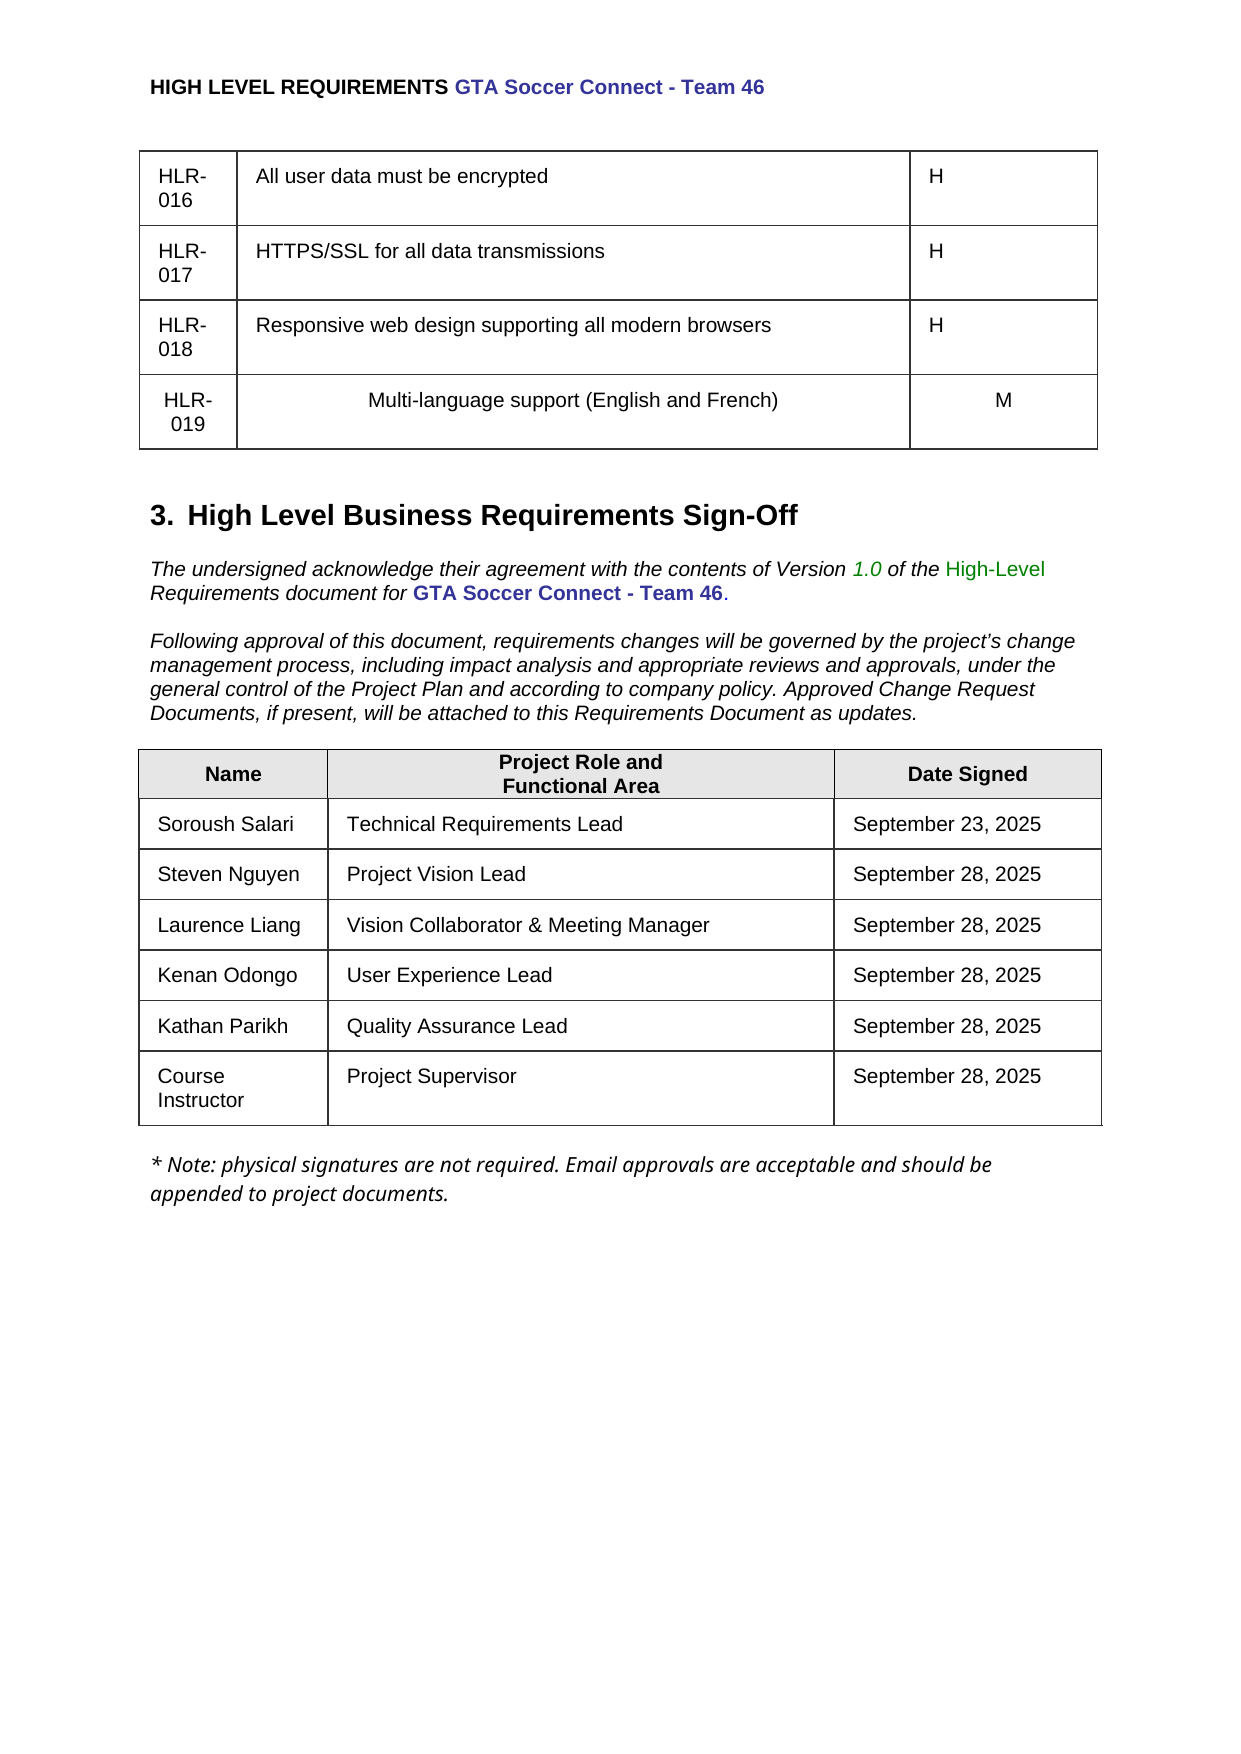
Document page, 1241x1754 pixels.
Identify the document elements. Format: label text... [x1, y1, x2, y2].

table_cell HTTPS/SSL for all data transmissions [238, 226, 909, 299]
table_cell September 28, 2025 [835, 900, 1101, 949]
table_cell September 23, 2025 [835, 799, 1101, 848]
table_header Name [139, 750, 327, 798]
table_cell Quality Assurance Lead [329, 1001, 833, 1050]
table_cell HLR-018 [140, 301, 236, 373]
table_header Project Role and Functional Area [328, 750, 834, 798]
table_cell September 28, 2025 [835, 1001, 1101, 1050]
table_cell September 28, 2025 [835, 850, 1101, 899]
table_cell H [911, 226, 1097, 299]
table_cell Project Vision Lead [329, 850, 833, 899]
table_cell Kenan Odongo [140, 951, 327, 1000]
table_cell M [911, 375, 1097, 448]
table_cell HLR-019 [140, 375, 236, 448]
text * Note: physical signatures are not required. Email approvals are acceptable and should be appended to project documents. [150, 1150, 1090, 1207]
table_header Date Signed [835, 750, 1101, 798]
list High Level Business Requirements Sign-Off [150, 498, 1090, 532]
table_cell HLR-017 [140, 226, 236, 299]
table_cell Project Supervisor [329, 1052, 833, 1125]
table_cell September 28, 2025 [835, 1052, 1101, 1125]
text The undersigned acknowledge their agreement with the contents of Version 1.0 of the High-Level Requirements document for GTA Soccer Connect - Team 46. [150, 557, 1090, 605]
table_cell Course Instructor [140, 1052, 327, 1125]
table_cell Steven Nguyen [140, 850, 327, 899]
table_cell Soroush Salari [140, 799, 327, 848]
table_cell All user data must be encrypted [238, 152, 909, 224]
table_cell Multi-language support (English and French) [238, 375, 909, 448]
table_cell HLR-016 [140, 152, 236, 224]
table_cell September 28, 2025 [835, 951, 1101, 1000]
table_cell Kathan Parikh [140, 1001, 327, 1050]
table_cell Laurence Liang [140, 900, 327, 949]
table_cell Vision Collaborator & Meeting Manager [329, 900, 833, 949]
table_cell Responsive web design supporting all modern browsers [238, 301, 909, 373]
table_cell User Experience Lead [329, 951, 833, 1000]
table_cell Technical Requirements Lead [329, 799, 833, 848]
table_cell H [911, 152, 1097, 224]
table_cell H [911, 301, 1097, 373]
text Following approval of this document, requirements changes will be governed by the project’s change management process, including impact analysis and appropriate reviews and approvals, under the general control of the Project Plan and according to company policy. Approved Change Request Documents, if present, will be attached to this Requirements Document as updates. [150, 629, 1090, 725]
